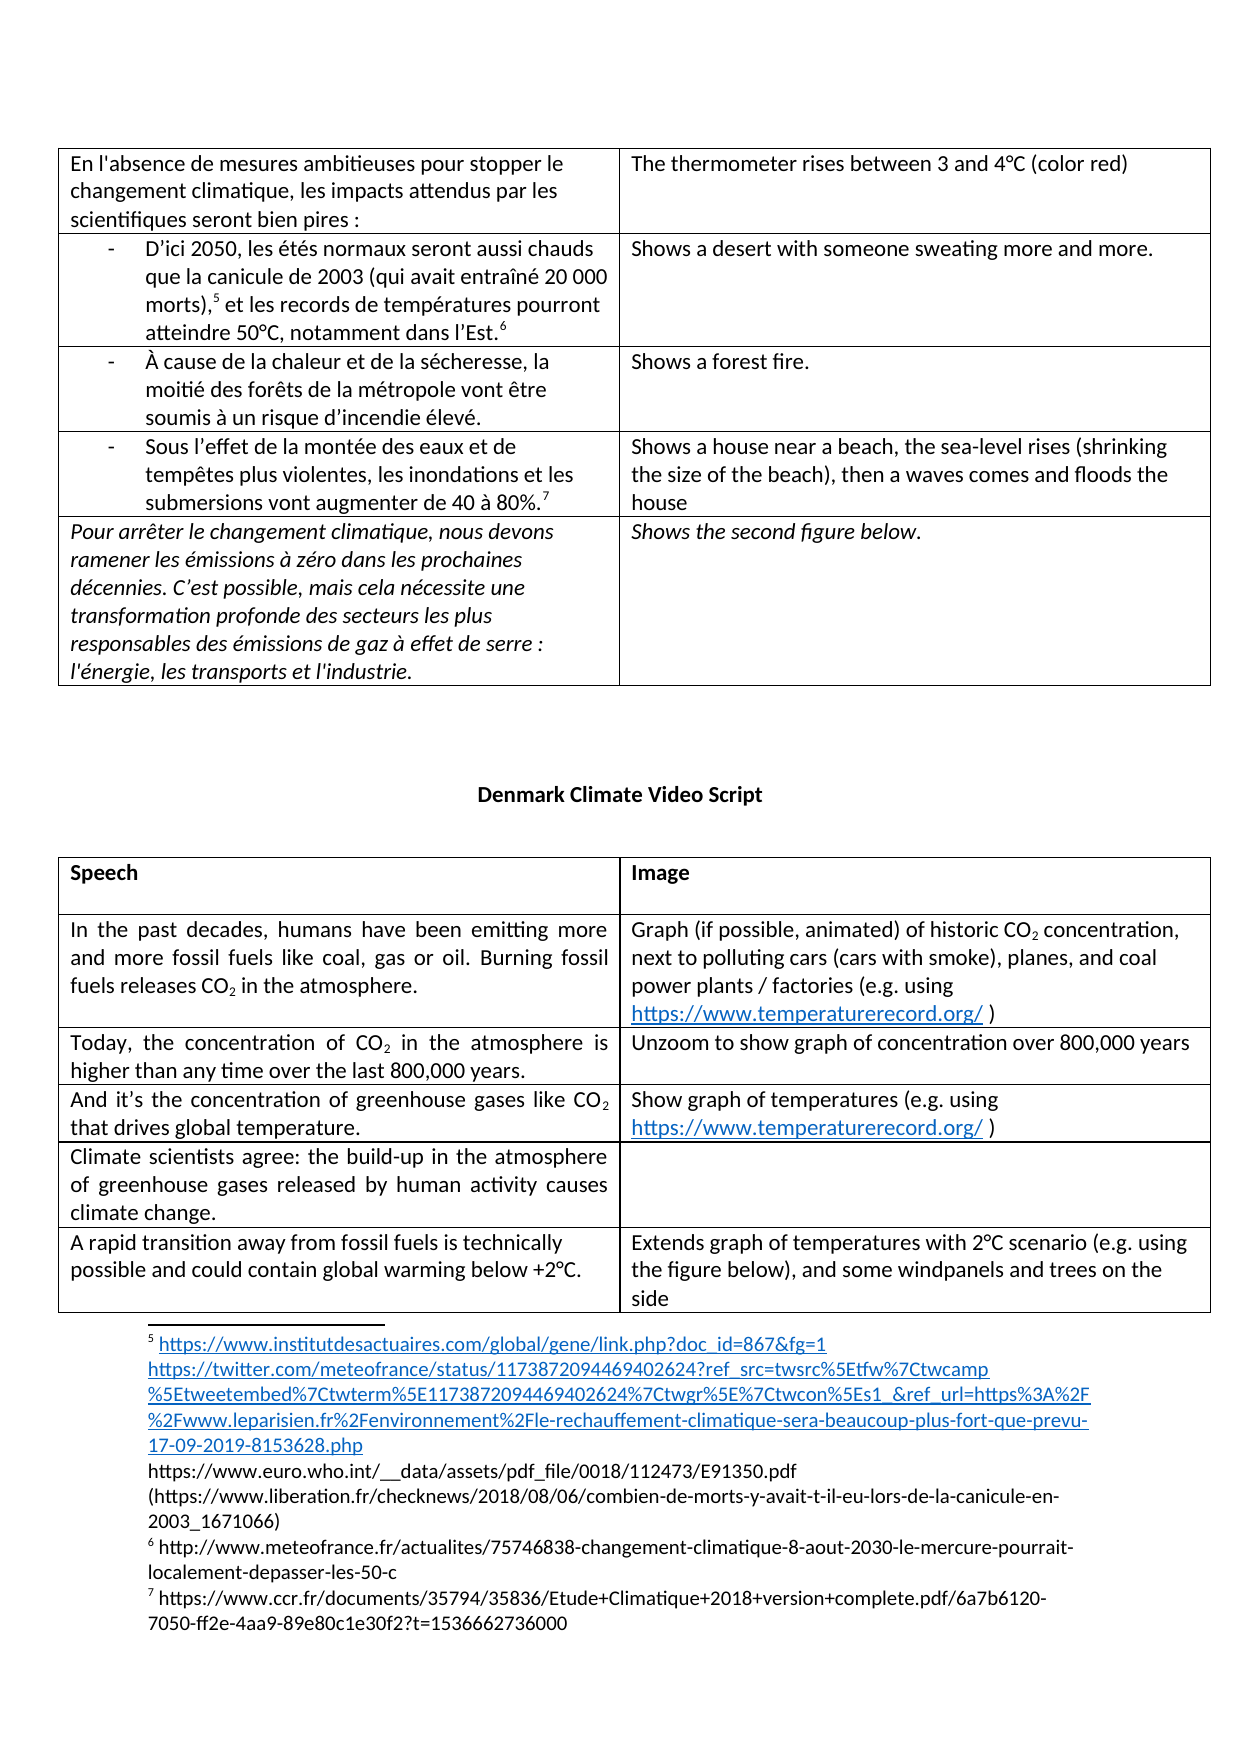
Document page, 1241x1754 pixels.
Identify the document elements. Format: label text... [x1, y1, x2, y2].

text Denmark Climate Video Script [148, 780, 1093, 808]
table_cell Show graph of temperatures (e.g. using https://www.temperaturerecord.org/ ) [621, 1085, 1210, 1141]
table_header Speech [59, 858, 619, 914]
table_cell In the past decades, humans have been emitting more and more fossil fuels like coal, gas or oil. Burning fossil fuels releases CO2 in the atmosphere. [59, 915, 619, 1027]
table_cell Climate scientists agree: the build-up in the atmosphere of greenhouse gases released by human activity causes climate change. [59, 1143, 619, 1227]
table_cell Today, the concentration of CO2 in the atmosphere is higher than any time over the last 800,000 years. [59, 1028, 619, 1084]
table_cell En l'absence de mesures ambitieuses pour stopper le changement climatique, les impacts attendus par les scientifiques seront bien pires : [59, 149, 619, 233]
table_cell D’ici 2050, les étés normaux seront aussi chauds que la canicule de 2003 (qui avait entraîné 20 000 morts), et les records de températures pourront atteindre 50°C, notamment dans l’Est. [59, 234, 619, 346]
table_cell Extends graph of temperatures with 2°C scenario (e.g. using the figure below), and some windpanels and trees on the side [621, 1228, 1210, 1312]
table_cell Shows a forest fire. [620, 347, 1210, 431]
table_cell À cause de la chaleur et de la sécheresse, la moitié des forêts de la métropole vont être soumis à un risque d’incendie élevé. [59, 347, 619, 431]
table_cell A rapid transition away from fossil fuels is technically possible and could contain global warming below +2°C. [59, 1228, 619, 1312]
table_cell Shows the second figure below. [620, 517, 1210, 685]
table_cell Graph (if possible, animated) of historic CO2 concentration, next to polluting cars (cars with smoke), planes, and coal power plants / factories (e.g. using https://www.temperaturerecord.org/ ) [621, 915, 1210, 1027]
table_cell Shows a house near a beach, the sea-level rises (shrinking the size of the beach), then a waves comes and floods the house [620, 432, 1210, 516]
table_cell Unzoom to show graph of concentration over 800,000 years [621, 1028, 1210, 1084]
table_cell The thermometer rises between 3 and 4°C (color red) [620, 149, 1210, 233]
table_cell [621, 1143, 1210, 1227]
table_cell Shows a desert with someone sweating more and more. [620, 234, 1210, 346]
table_cell Sous l’effet de la montée des eaux et de tempêtes plus violentes, les inondations et les submersions vont augmenter de 40 à 80%. [59, 432, 619, 516]
table_cell And it’s the concentration of greenhouse gases like CO2 that drives global temperature. [59, 1085, 619, 1141]
table_cell Pour arrêter le changement climatique, nous devons ramener les émissions à zéro dans les prochaines décennies. C’est possible, mais cela nécessite une transformation profonde des secteurs les plus responsables des émissions de gaz à effet de serre : l'énergie, les transports et l'industrie. [59, 517, 619, 685]
table_header Image [621, 858, 1210, 914]
